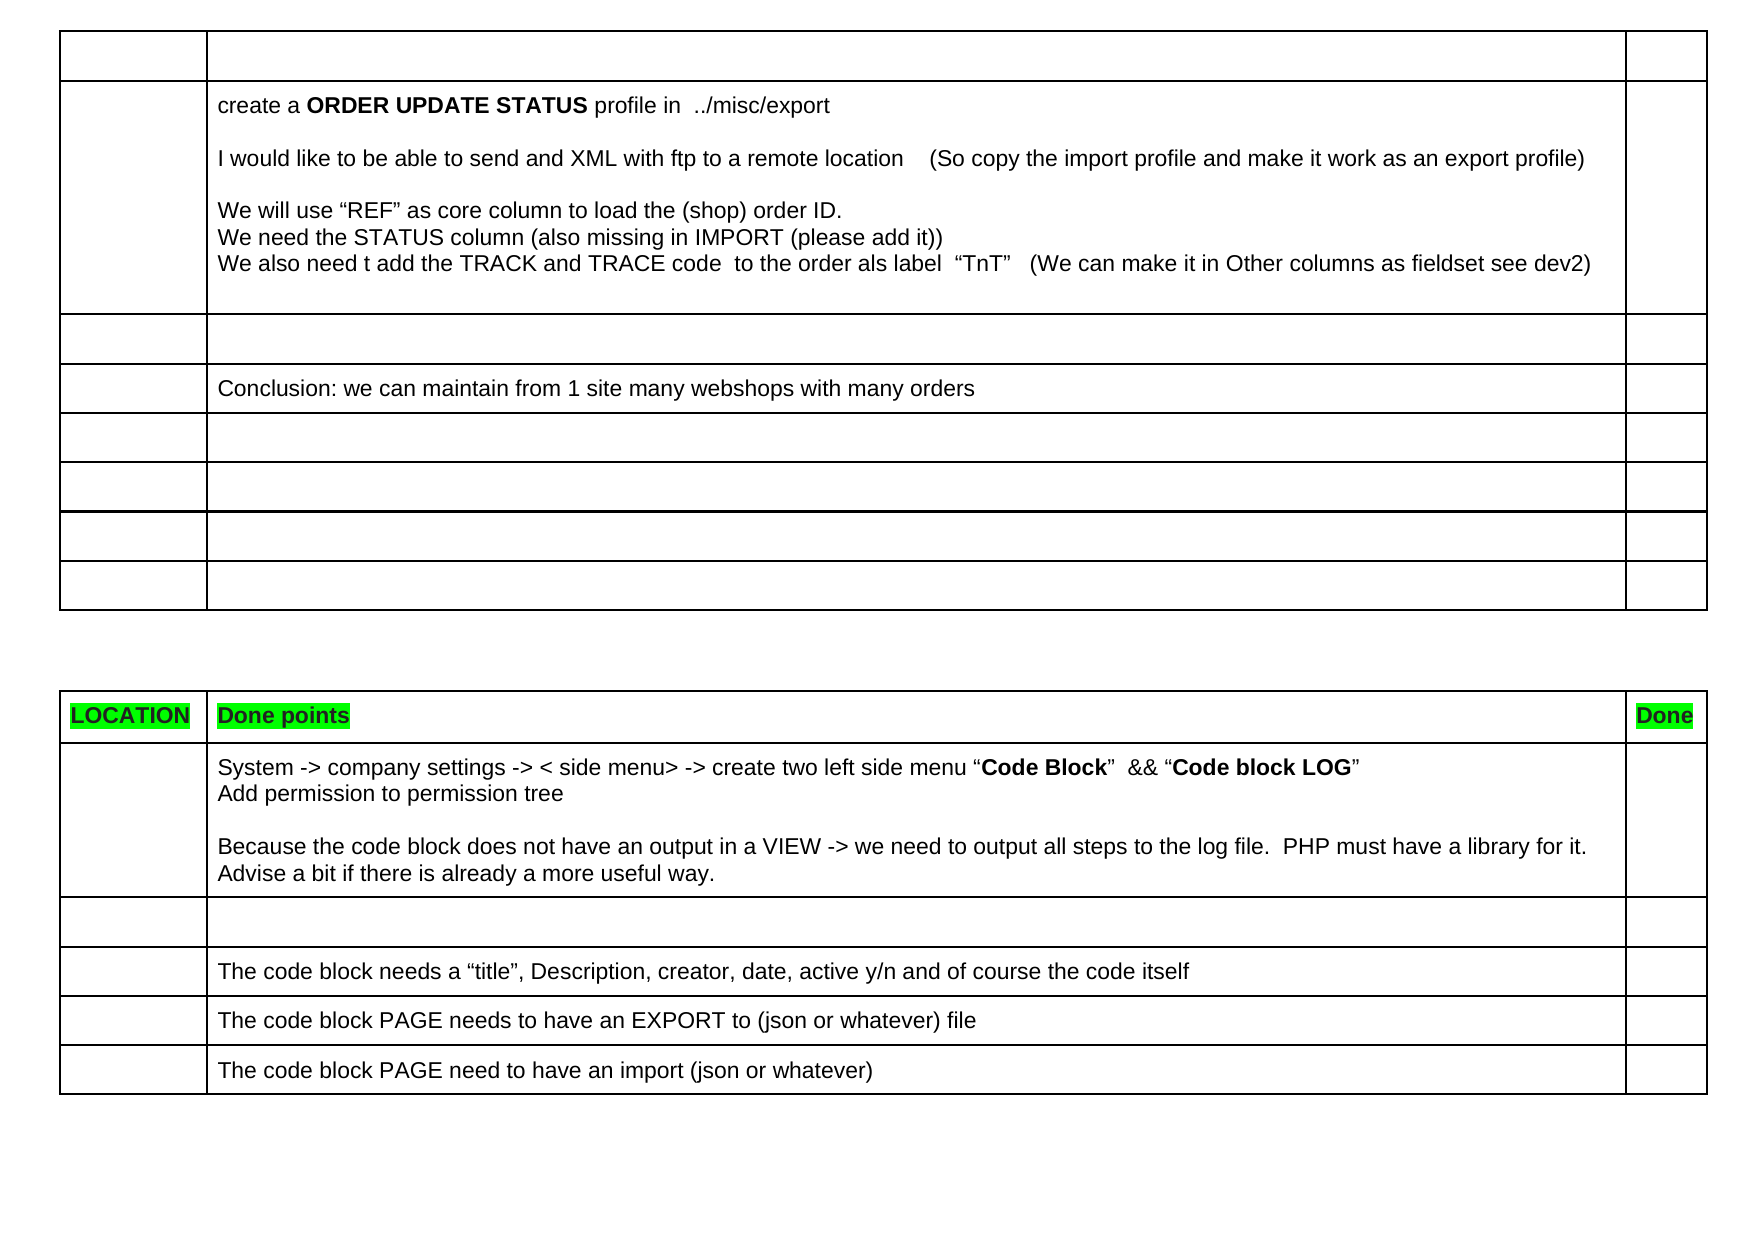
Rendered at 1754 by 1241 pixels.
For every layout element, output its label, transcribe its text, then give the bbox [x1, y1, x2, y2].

table_cell [1627, 32, 1706, 79]
table_cell [1627, 997, 1706, 1044]
table_cell [1627, 513, 1706, 559]
table_header Done [1627, 692, 1706, 742]
table_cell [61, 463, 206, 510]
table_cell [1627, 365, 1706, 412]
table_cell [208, 32, 1625, 79]
table_cell [61, 562, 206, 609]
table_cell [208, 562, 1625, 609]
table_cell [1627, 744, 1706, 896]
table_cell The code block PAGE need to have an import (json or whatever) [208, 1046, 1625, 1093]
table_cell [61, 414, 206, 461]
table_cell Conclusion: we can maintain from 1 site many webshops with many orders [208, 365, 1625, 412]
table_cell The code block needs a “title”, Description, creator, date, active y/n and of course the code itself [208, 948, 1625, 995]
table_cell [61, 32, 206, 79]
table_cell [61, 997, 206, 1044]
table_cell [1627, 948, 1706, 995]
table_cell [61, 948, 206, 995]
table_cell [208, 513, 1625, 559]
table_header LOCATION [61, 692, 206, 742]
table_cell [208, 414, 1625, 461]
table_cell The code block PAGE needs to have an EXPORT to (json or whatever) file [208, 997, 1625, 1044]
table_cell [61, 82, 206, 313]
table_cell [1627, 414, 1706, 461]
table_cell [208, 463, 1625, 510]
table_cell [208, 315, 1625, 362]
table_cell create a ORDER UPDATE STATUS profile in ../misc/export I would like to be able to send and XML with ftp to a remote location (So copy the import profile and make it work as an export profile) We will use “REF” as core column to load the (shop) order ID. We need the STATUS column (also missing in IMPORT (please add it)) We also need t add the TRACK and TRACE code to the order als label “TnT” (We can make it in Other columns as fieldset see dev2) [208, 82, 1625, 313]
table_cell [1627, 898, 1706, 946]
table_cell [61, 365, 206, 412]
table_cell System -> company settings -> < side menu> -> create two left side menu “Code Block” && “Code block LOG” Add permission to permission tree Because the code block does not have an output in a VIEW -> we need to output all steps to the log file. PHP must have a library for it. Advise a bit if there is already a more useful way. [208, 744, 1625, 896]
table_cell [1627, 562, 1706, 609]
table_cell [208, 898, 1625, 946]
table_cell [61, 315, 206, 362]
table_cell [1627, 1046, 1706, 1093]
table_cell [1627, 463, 1706, 510]
table_cell [1627, 315, 1706, 362]
table_cell [61, 744, 206, 896]
table_cell [61, 898, 206, 946]
table_cell [61, 513, 206, 559]
table_cell [61, 1046, 206, 1093]
table_header Done points [208, 692, 1625, 742]
table_cell [1627, 82, 1706, 313]
